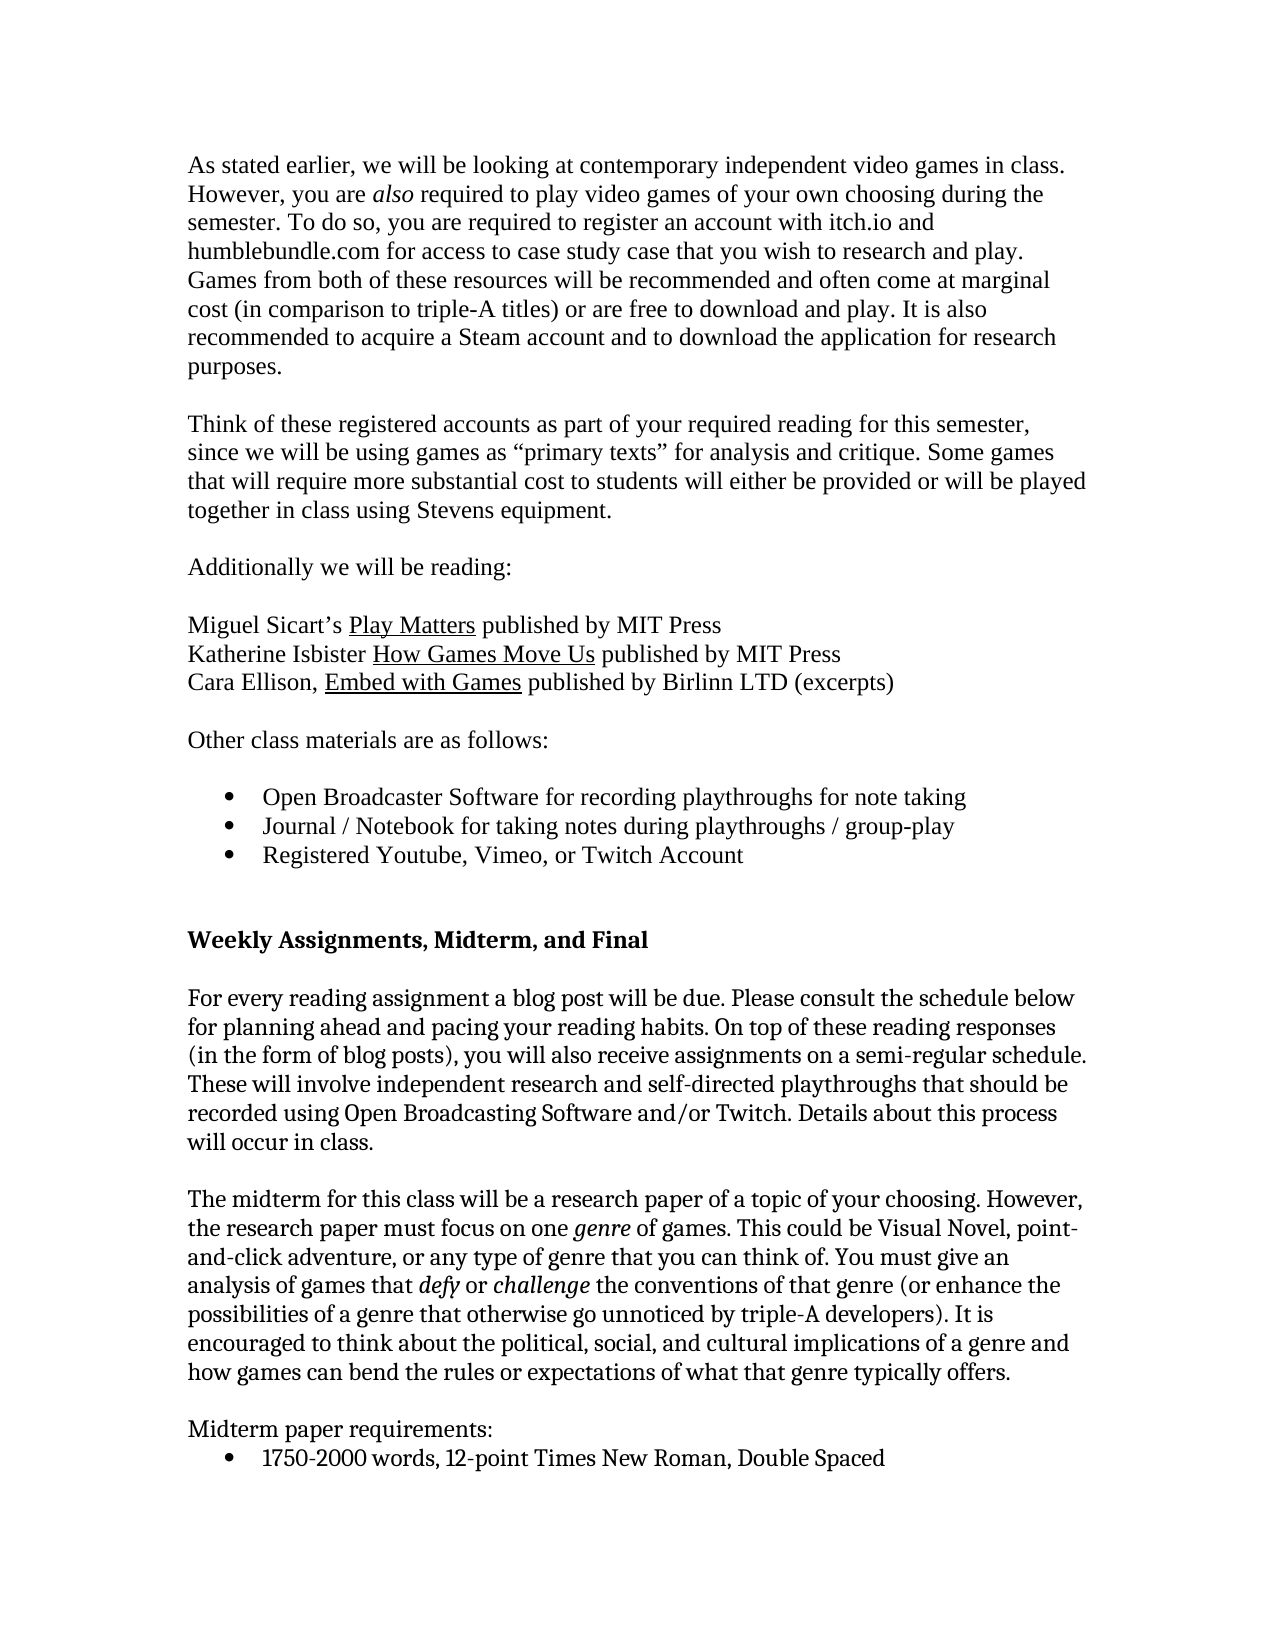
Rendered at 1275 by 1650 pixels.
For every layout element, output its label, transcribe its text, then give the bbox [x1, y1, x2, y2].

text Think of these registered accounts as part of your required reading for this semester, since we will be using games as “primary texts” for analysis and critique. Some games that will require more substantial cost to students will either be provided or will be played together in class using Stevens equipment. [187, 409, 1087, 524]
list Open Broadcaster Software for recording playthroughs for note taking [225, 782, 1087, 811]
text Other class materials are as follows: [187, 725, 1087, 754]
list 1750-2000 words, 12-point Times New Roman, Double Spaced [225, 1444, 1087, 1472]
text Midterm paper requirements: [187, 1415, 1087, 1444]
text Cara Ellison, Embed with Games published by Birlinn LTD (excerpts) [187, 667, 1087, 696]
text Weekly Assignments, Midterm, and Final [187, 926, 1087, 955]
text Miguel Sicart’s Play Matters published by MIT Press [187, 610, 1087, 639]
text Katherine Isbister How Games Move Us published by MIT Press [187, 639, 1087, 667]
text Additionally we will be reading: [187, 552, 1087, 581]
text The midterm for this class will be a research paper of a topic of your choosing. However, the research paper must focus on one genre of games. This could be Visual Novel, point-and-click adventure, or any type of genre that you can think of. You must give an analysis of games that defy or challenge the conventions of that genre (or enhance the possibilities of a genre that otherwise go unnoticed by triple-A developers). It is encouraged to think about the political, social, and cultural implications of a genre and how games can bend the rules or expectations of what that genre typically offers. [187, 1185, 1087, 1386]
list Journal / Notebook for taking notes during playthroughs / group-play [225, 811, 1087, 840]
text As stated earlier, we will be looking at contemporary independent video games in class. However, you are also required to play video games of your own choosing during the semester. To do so, you are required to register an account with itch.io and humblebundle.com for access to case study case that you wish to research and play. Games from both of these resources will be recommended and often come at marginal cost (in comparison to triple-A titles) or are free to download and play. It is also recommended to acquire a Steam account and to download the application for research purposes. [187, 150, 1087, 380]
text For every reading assignment a blog post will be due. Please consult the schedule below for planning ahead and pacing your reading habits. On top of these reading responses (in the form of blog posts), you will also receive assignments on a semi-regular schedule. These will involve independent research and self-directed playthroughs that should be recorded using Open Broadcasting Software and/or Twitch. Details about this process will occur in class. [187, 984, 1087, 1156]
list Registered Youtube, Vimeo, or Twitch Account [225, 840, 1087, 869]
